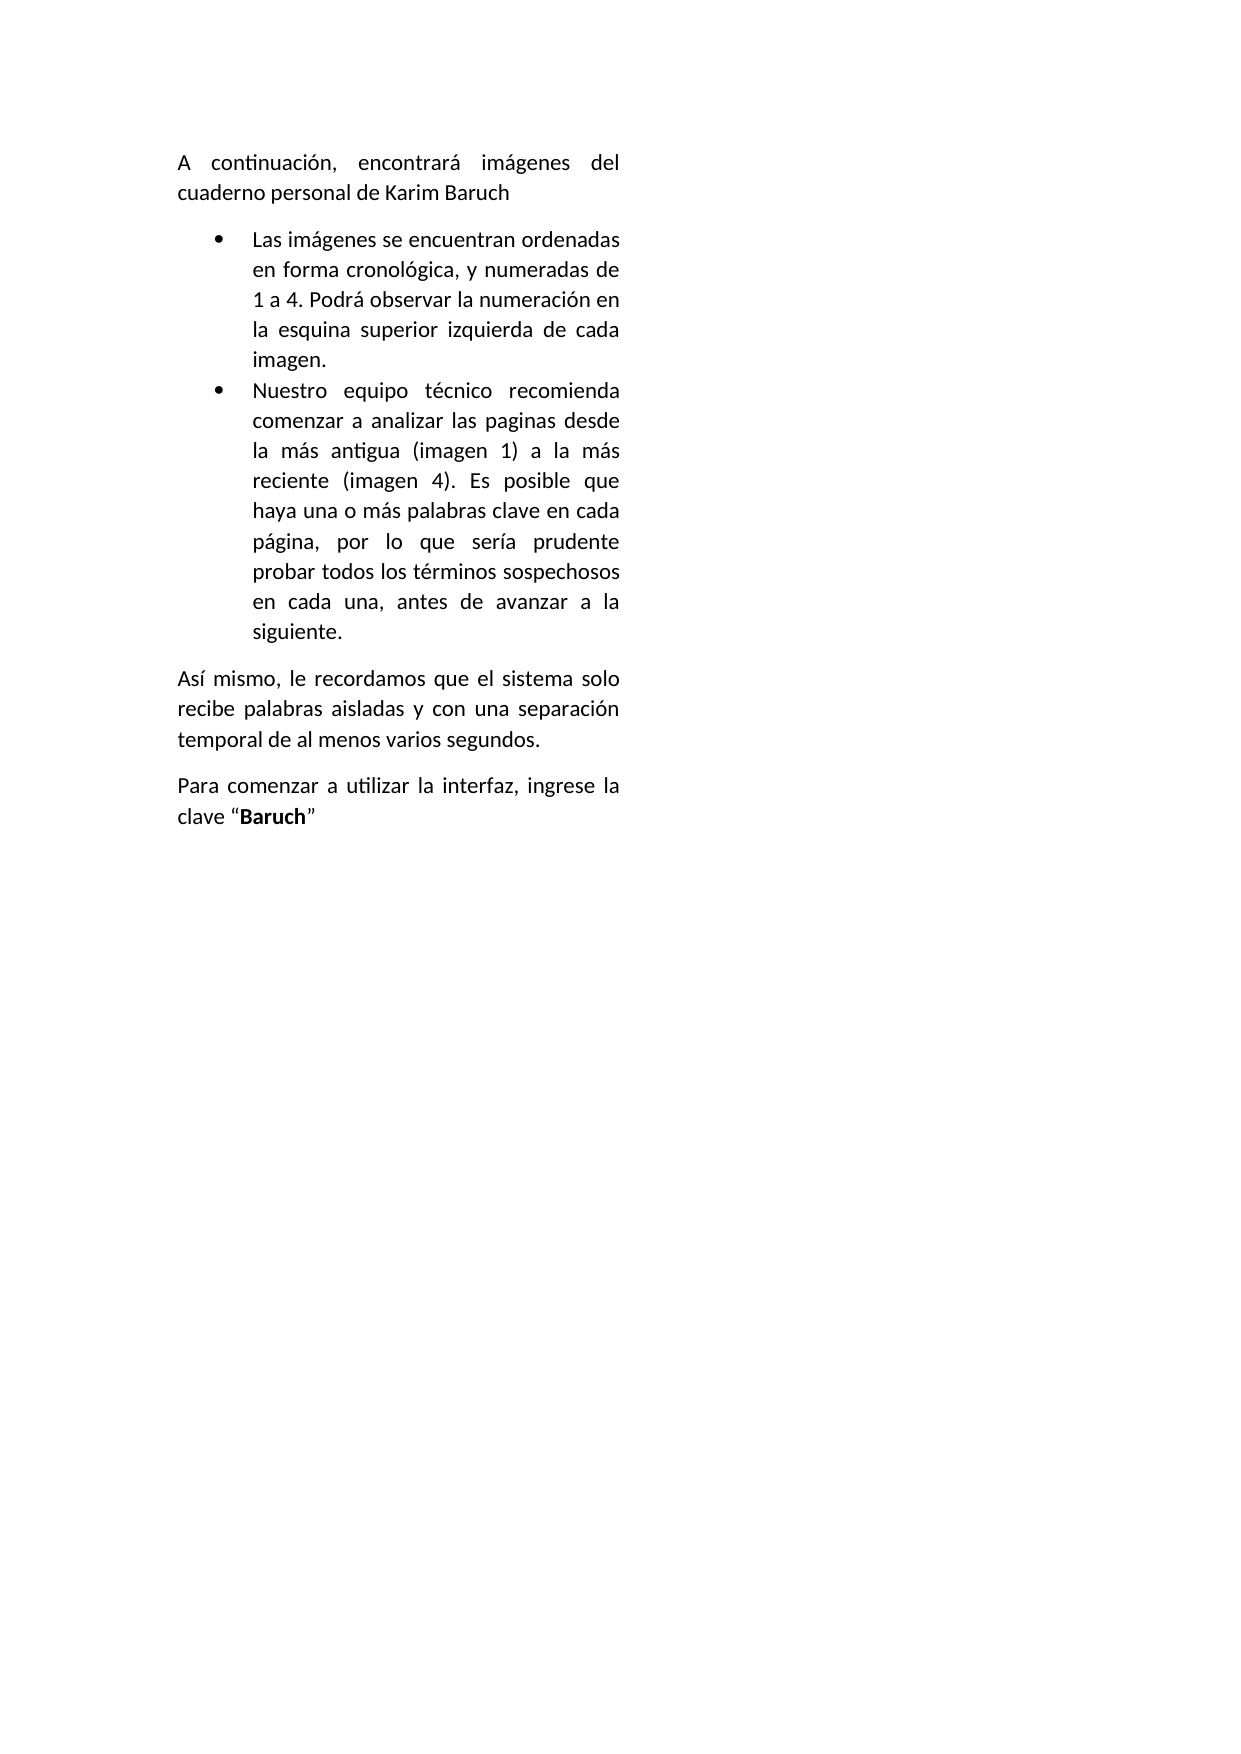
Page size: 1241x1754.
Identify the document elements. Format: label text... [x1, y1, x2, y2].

text Para comenzar a utilizar la interfaz, ingrese la clave “Baruch” [177, 772, 620, 830]
text Así mismo, le recordamos que el sistema solo recibe palabras aisladas y con una separación temporal de al menos varios segundos. [177, 664, 620, 753]
list Nuestro equipo técnico recomienda comenzar a analizar las paginas desde la más antigua (imagen 1) a la más reciente (imagen 4). Es posible que haya una o más palabras clave en cada página, por lo que sería prudente probar todos los términos sospechosos en cada una, antes de avanzar a la siguiente. [215, 376, 620, 645]
text A continuación, encontrará imágenes del cuaderno personal de Karim Baruch [177, 148, 620, 206]
list Las imágenes se encuentran ordenadas en forma cronológica, y numeradas de 1 a 4. Podrá observar la numeración en la esquina superior izquierda de cada imagen. [215, 225, 620, 373]
